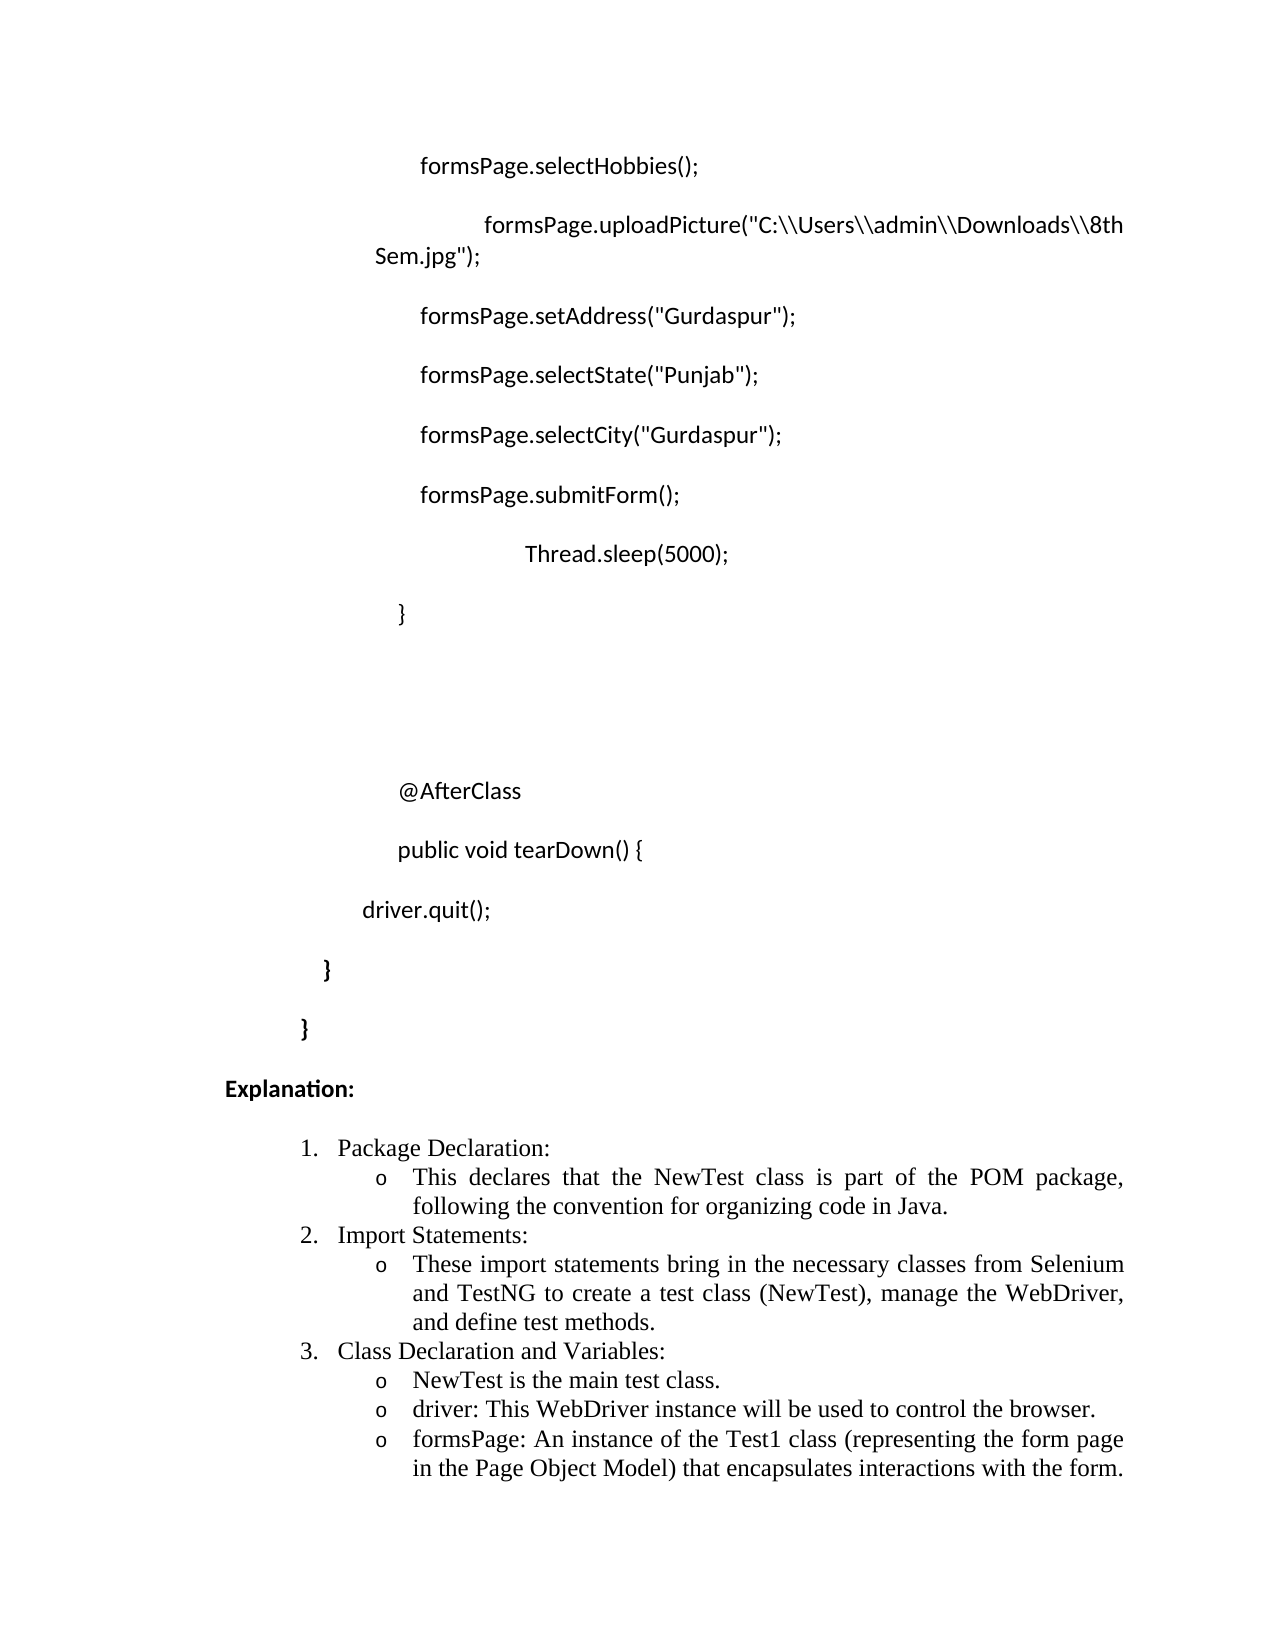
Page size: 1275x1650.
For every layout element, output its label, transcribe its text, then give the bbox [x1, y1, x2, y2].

text formsPage.selectCity("Gurdaspur"); [375, 419, 1125, 450]
list Package Declaration: [300, 1133, 1125, 1162]
list Import Statements: [300, 1220, 1125, 1249]
text public void tearDown() { [375, 834, 1125, 865]
list NewTest is the main test class. [375, 1365, 1125, 1394]
list driver: This WebDriver instance will be used to control the browser. [375, 1394, 1125, 1424]
text formsPage.submitForm(); [375, 479, 1125, 509]
text formsPage.selectState("Punjab"); [375, 359, 1125, 390]
list Class Declaration and Variables: [300, 1336, 1125, 1365]
text driver.quit(); [300, 894, 1125, 925]
text Explanation: [150, 1073, 1125, 1104]
text formsPage.setAddress("Gurdaspur"); [375, 300, 1125, 330]
text @AfterClass [375, 775, 1125, 805]
text } [375, 598, 1125, 629]
text Thread.sleep(5000); [375, 539, 1125, 569]
text formsPage.selectHobbies(); [375, 150, 1125, 181]
list These import statements bring in the necessary classes from Selenium and TestNG to create a test class (NewTest), manage the WebDriver, and define test methods. [375, 1249, 1125, 1336]
list This declares that the NewTest class is part of the POM package, following the convention for organizing code in Java. [375, 1162, 1125, 1220]
list formsPage: An instance of the Test1 class (representing the form page in the Page Object Model) that encapsulates interactions with the form. [375, 1424, 1125, 1482]
text } [300, 954, 1125, 984]
text } [300, 1014, 1125, 1044]
text formsPage.uploadPicture("C:\\Users\\admin\\Downloads\\8th Sem.jpg"); [375, 210, 1125, 271]
